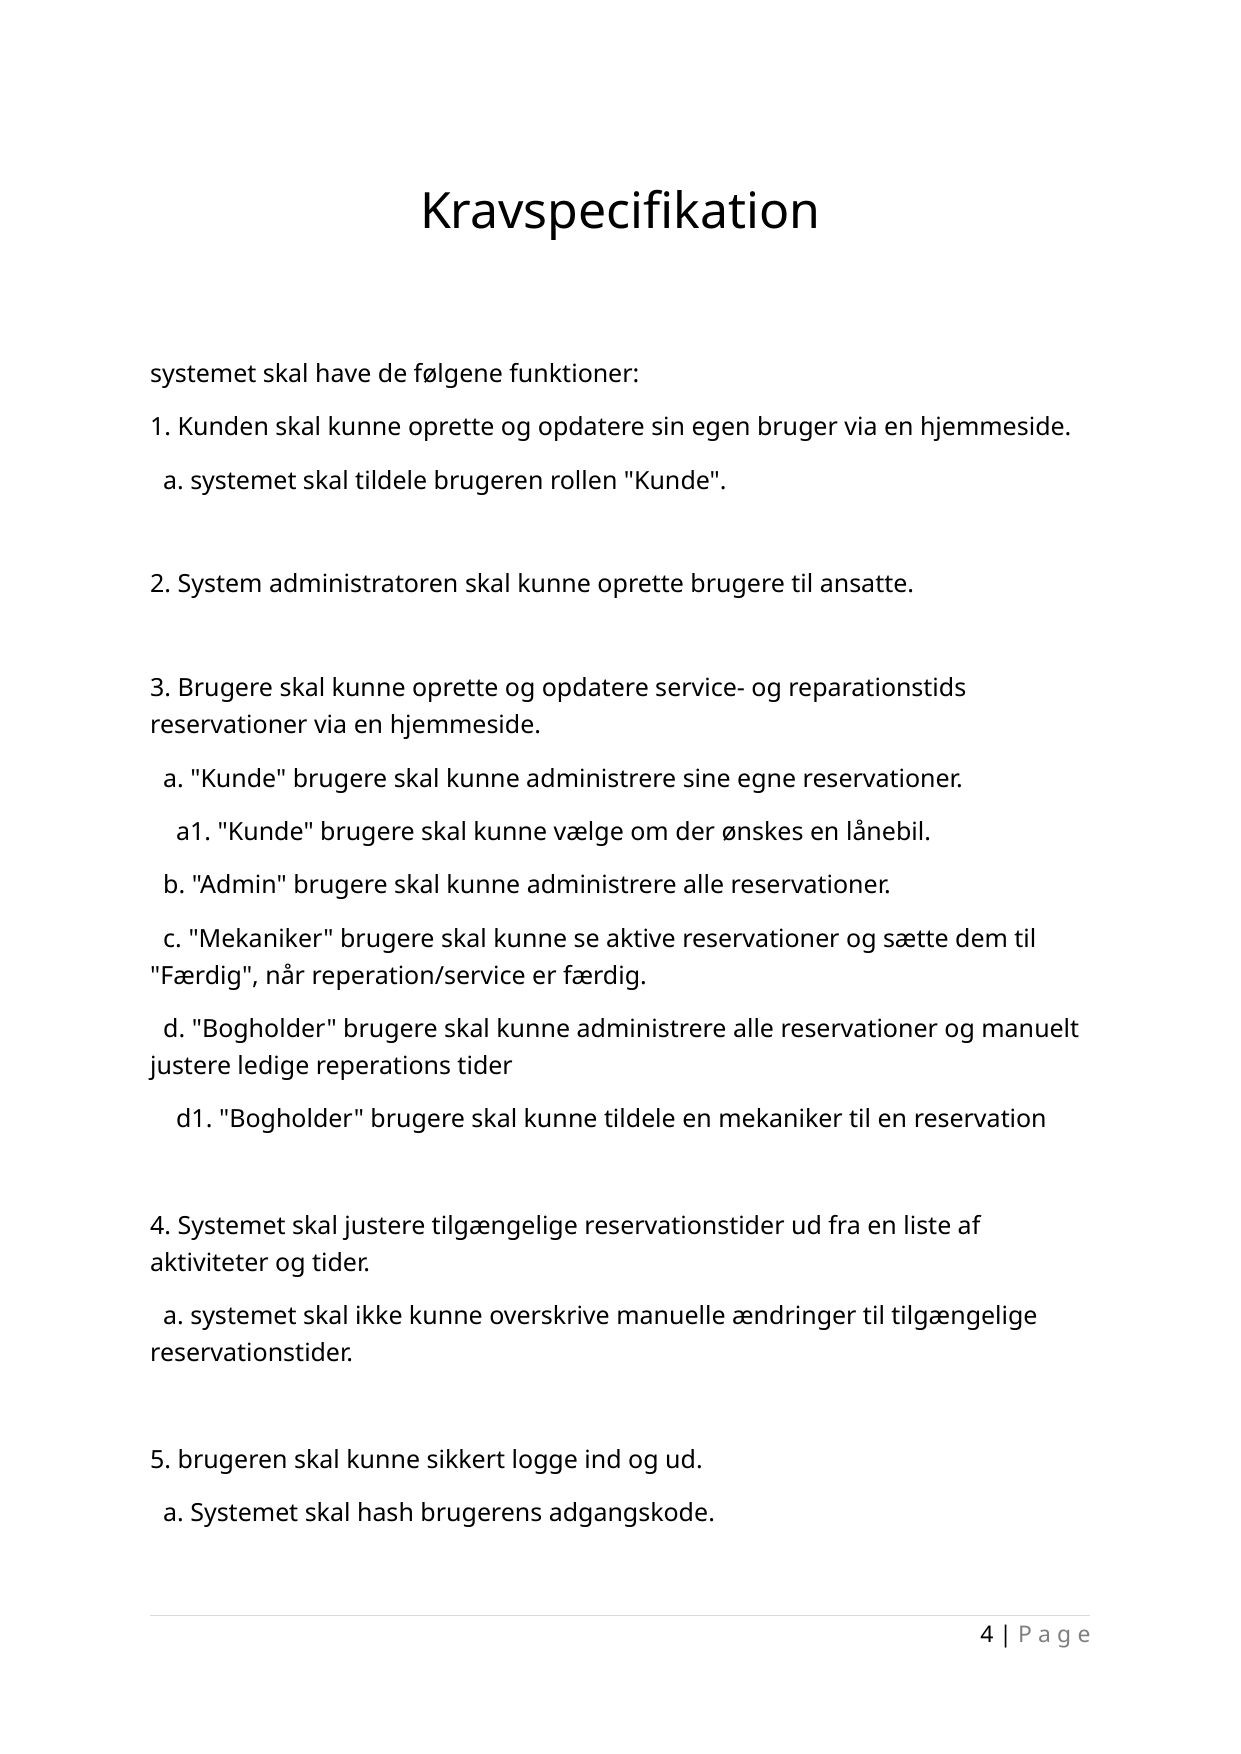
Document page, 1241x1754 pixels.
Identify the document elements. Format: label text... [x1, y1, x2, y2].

text b. "Admin" brugere skal kunne administrere alle reservationer. [150, 867, 1090, 901]
text d1. "Bogholder" brugere skal kunne tildele en mekaniker til en reservation [150, 1101, 1090, 1135]
text d. "Bogholder" brugere skal kunne administrere alle reservationer og manuelt justere ledige reperations tider [150, 1011, 1090, 1082]
text a. systemet skal ikke kunne overskrive manuelle ændringer til tilgængelige reservationstider. [150, 1298, 1090, 1369]
text a. Systemet skal hash brugerens adgangskode. [150, 1495, 1090, 1529]
text a. "Kunde" brugere skal kunne administrere sine egne reservationer. [150, 760, 1090, 794]
text 5. brugeren skal kunne sikkert logge ind og ud. [150, 1442, 1090, 1476]
text 1. Kunden skal kunne oprette og opdatere sin egen bruger via en hjemmeside. [150, 409, 1090, 443]
text 3. Brugere skal kunne oprette og opdatere service- og reparationstids reservationer via en hjemmeside. [150, 670, 1090, 741]
text 4. Systemet skal justere tilgængelige reservationstider ud fra en liste af aktiviteter og tider. [150, 1208, 1090, 1279]
subtitle Kravspecifikation [150, 175, 1090, 243]
text a. systemet skal tildele brugeren rollen "Kunde". [150, 462, 1090, 496]
text 2. System administratoren skal kunne oprette brugere til ansatte. [150, 566, 1090, 600]
text a1. "Kunde" brugere skal kunne vælge om der ønskes en lånebil. [150, 814, 1090, 848]
text c. "Mekaniker" brugere skal kunne se aktive reservationer og sætte dem til "Færdig", når reperation/service er færdig. [150, 921, 1090, 991]
text systemet skal have de følgene funktioner: [150, 355, 1090, 389]
